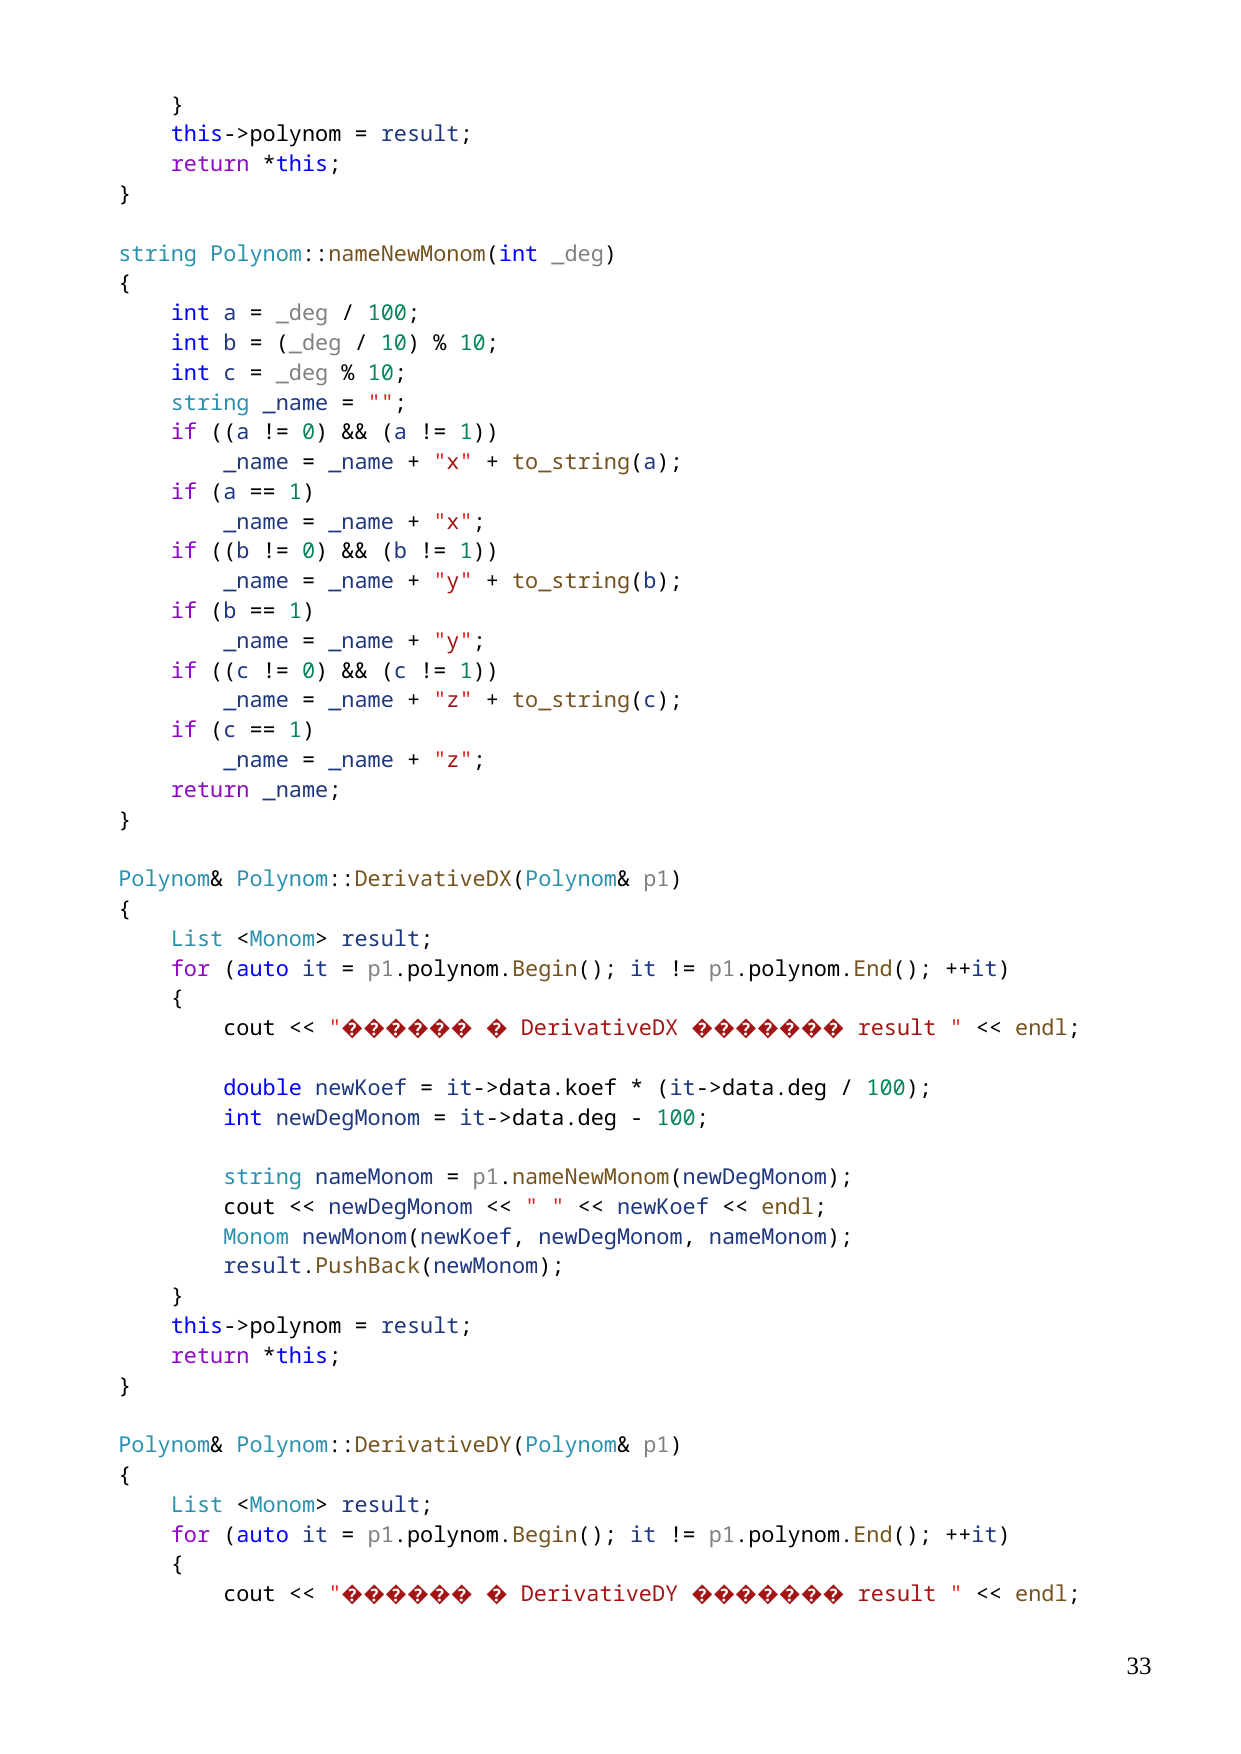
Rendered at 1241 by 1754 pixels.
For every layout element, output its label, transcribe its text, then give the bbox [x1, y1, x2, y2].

text { [118, 982, 1152, 1012]
text for (auto it = p1.polynom.Begin(); it != p1.polynom.End(); ++it) [118, 1519, 1152, 1548]
text } [118, 1280, 1152, 1310]
text string nameMonom = p1.nameNewMonom(newDegMonom); [118, 1161, 1152, 1191]
text Monom newMonom(newKoef, newDegMonom, nameMonom); [118, 1221, 1152, 1251]
text double newKoef = it->data.koef * (it->data.deg / 100); [118, 1072, 1152, 1102]
text string _name = ""; [118, 387, 1152, 416]
text { [118, 1548, 1152, 1578]
text int newDegMonom = it->data.deg - 100; [118, 1102, 1152, 1131]
text cout << newDegMonom << " " << newKoef << endl; [118, 1191, 1152, 1221]
text if ((b != 0) && (b != 1)) [118, 536, 1152, 565]
text if (b == 1) [118, 595, 1152, 625]
text _name = _name + "z" + to_string(c); [118, 684, 1152, 714]
text return _name; [118, 774, 1152, 804]
text List <Monom> result; [118, 1489, 1152, 1519]
text { [118, 893, 1152, 923]
text return *this; [118, 1340, 1152, 1370]
text { [118, 1459, 1152, 1489]
text } [118, 804, 1152, 833]
text if ((a != 0) && (a != 1)) [118, 416, 1152, 446]
text if (a == 1) [118, 476, 1152, 506]
text int c = _deg % 10; [118, 357, 1152, 387]
text this->polynom = result; [118, 1310, 1152, 1340]
text for (auto it = p1.polynom.Begin(); it != p1.polynom.End(); ++it) [118, 953, 1152, 982]
text int b = (_deg / 10) % 10; [118, 327, 1152, 357]
text } [118, 178, 1152, 208]
text string Polynom::nameNewMonom(int _deg) [118, 238, 1152, 267]
text _name = _name + "x"; [118, 506, 1152, 536]
text result.PushBack(newMonom); [118, 1251, 1152, 1280]
text Polynom& Polynom::DerivativeDY(Polynom& p1) [118, 1429, 1152, 1459]
text cout << "������ � DerivativeDY ������� result " << endl; [118, 1578, 1152, 1608]
text _name = _name + "y" + to_string(b); [118, 565, 1152, 595]
text cout << "������ � DerivativeDX ������� result " << endl; [118, 1012, 1152, 1042]
text return *this; [118, 148, 1152, 178]
text int a = _deg / 100; [118, 297, 1152, 327]
text List <Monom> result; [118, 923, 1152, 953]
text if ((c != 0) && (c != 1)) [118, 655, 1152, 684]
text } [118, 1370, 1152, 1399]
text if (c == 1) [118, 714, 1152, 744]
text this->polynom = result; [118, 118, 1152, 148]
text _name = _name + "z"; [118, 744, 1152, 774]
text Polynom& Polynom::DerivativeDX(Polynom& p1) [118, 863, 1152, 893]
text _name = _name + "y"; [118, 625, 1152, 655]
text { [118, 267, 1152, 297]
text _name = _name + "x" + to_string(a); [118, 446, 1152, 476]
text } [118, 89, 1152, 118]
